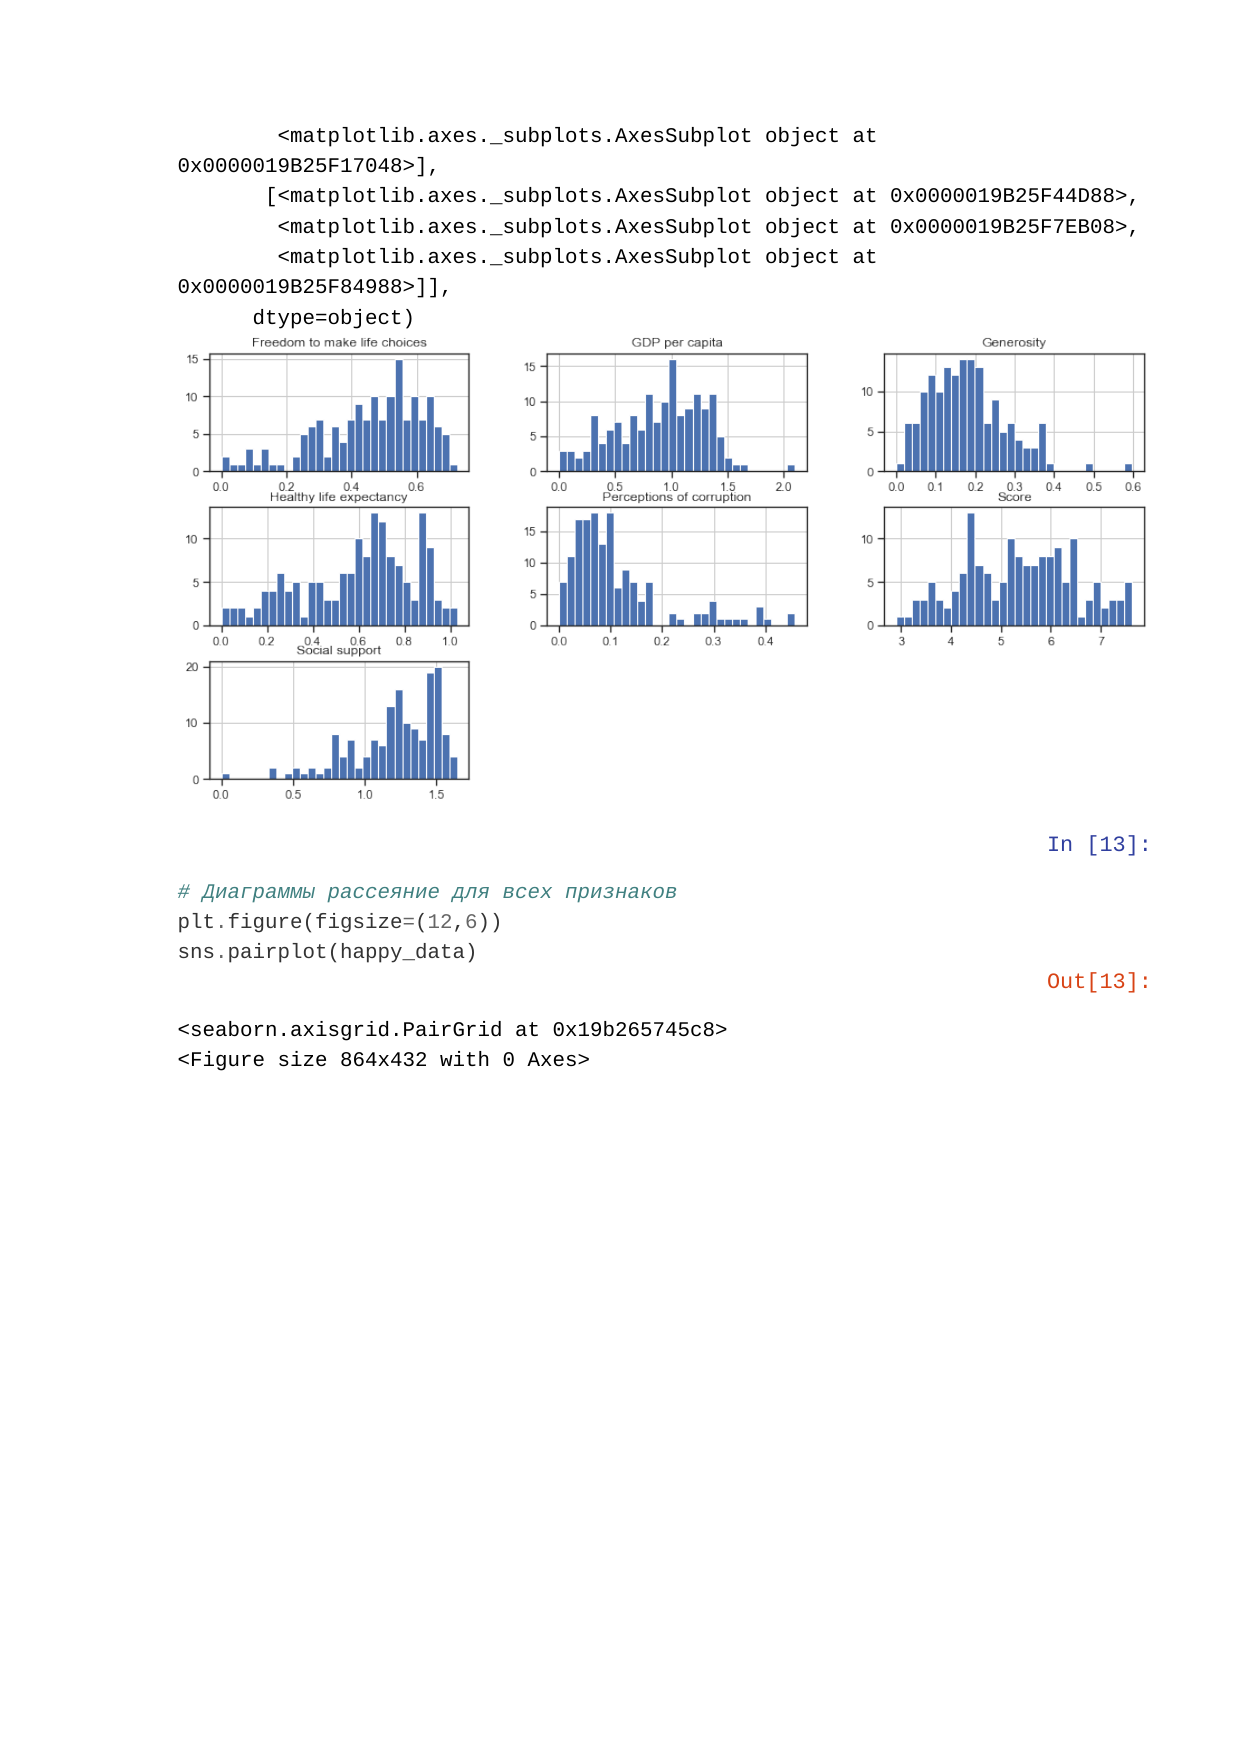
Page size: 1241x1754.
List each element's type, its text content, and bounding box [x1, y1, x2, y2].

picture [177, 330, 1152, 809]
text sns.pairplot(happy_data) [177, 935, 1152, 965]
text In [13]: [177, 827, 1152, 857]
text # Диаграммы рассеяние для всех признаков [177, 874, 1152, 904]
text [<matplotlib.axes._subplots.AxesSubplot object at 0x0000019B25F44D88>, [177, 179, 1152, 209]
text <seaborn.axisgrid.PairGrid at 0x19b265745c8> [177, 1012, 1152, 1042]
text <Figure size 864x432 with 0 Axes> [177, 1042, 1152, 1073]
text dtype=object) [177, 300, 1152, 330]
text <matplotlib.axes._subplots.AxesSubplot object at 0x0000019B25F84988>]], [177, 239, 1152, 300]
text plt.figure(figsize=(12,6)) [177, 904, 1152, 935]
text Out[13]: [177, 965, 1152, 995]
text <matplotlib.axes._subplots.AxesSubplot object at 0x0000019B25F17048>], [177, 118, 1152, 179]
text <matplotlib.axes._subplots.AxesSubplot object at 0x0000019B25F7EB08>, [177, 209, 1152, 239]
